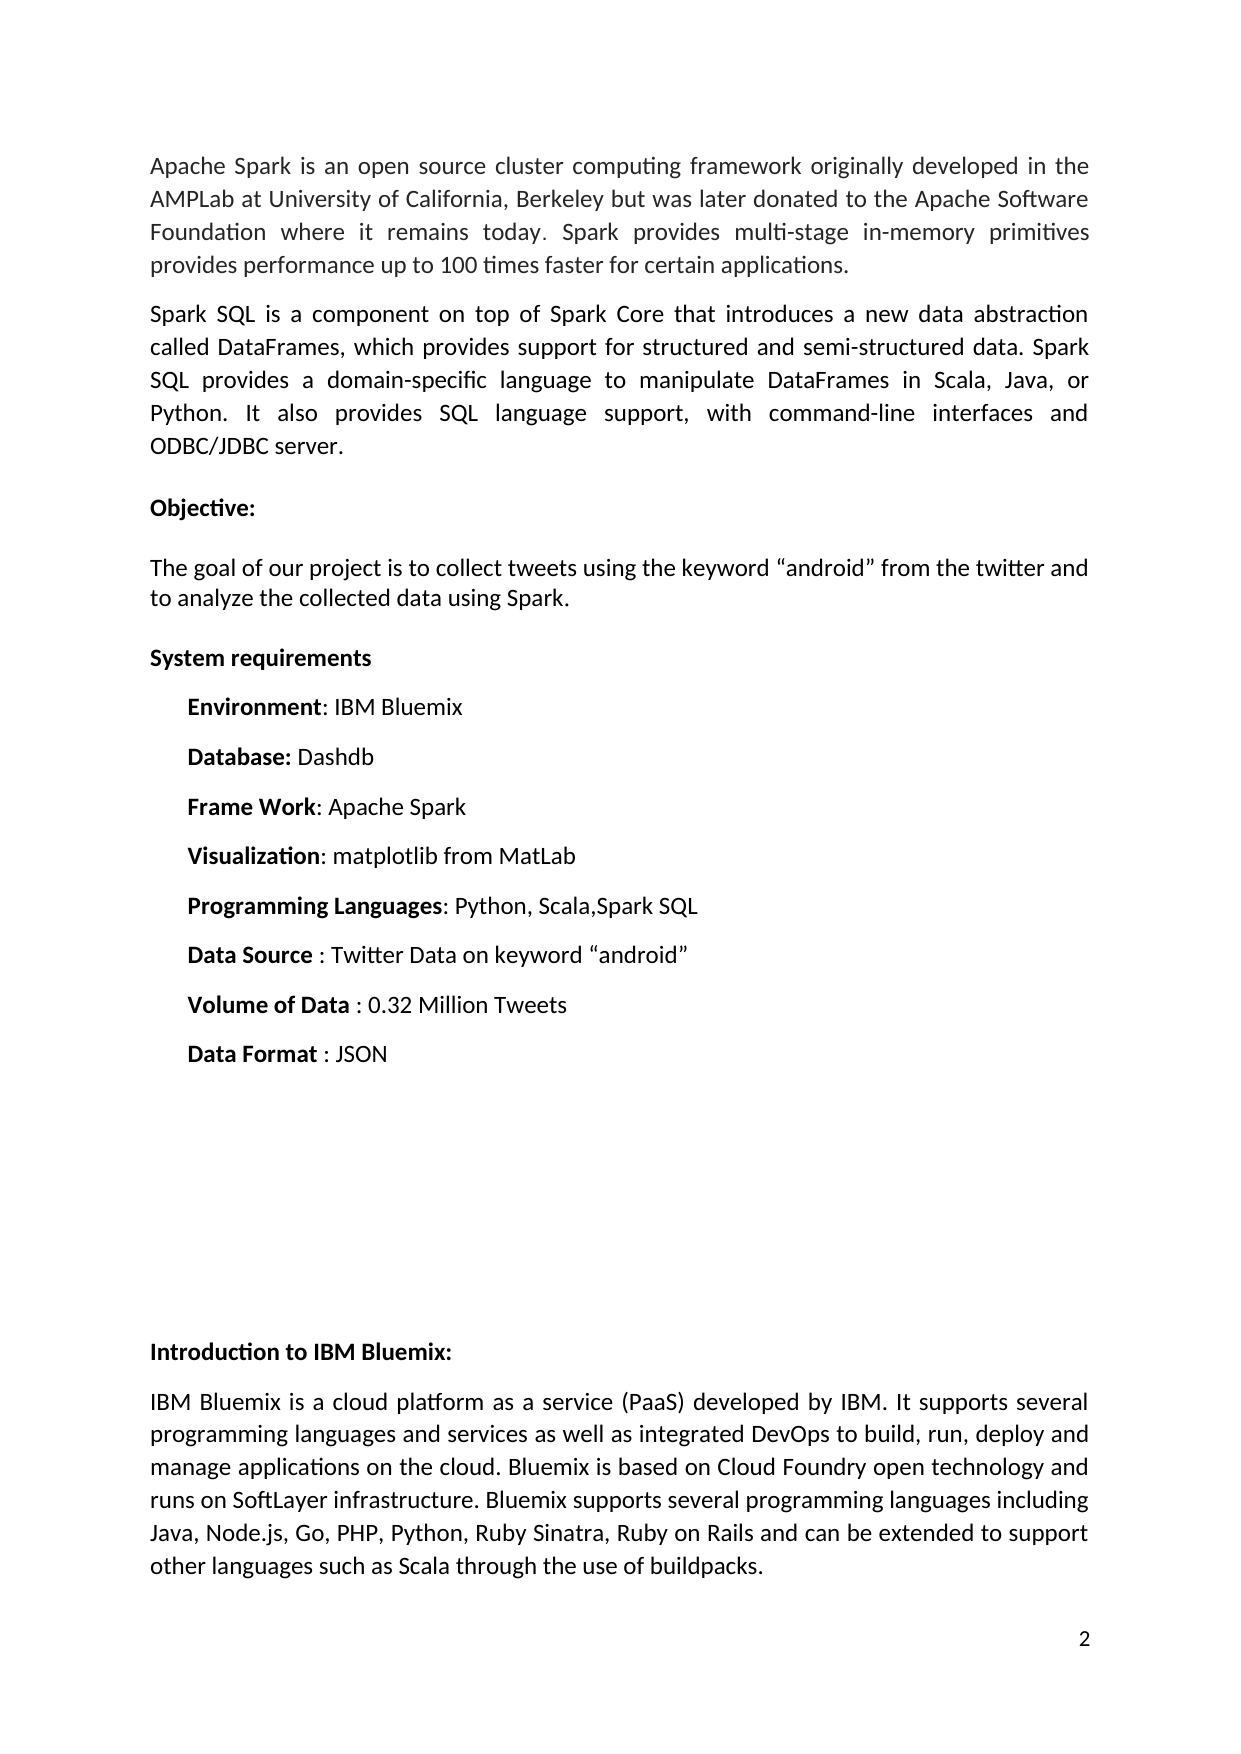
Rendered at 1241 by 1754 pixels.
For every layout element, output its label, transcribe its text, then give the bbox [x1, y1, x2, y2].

text Apache Spark is an open source cluster computing framework originally developed in the AMPLab at University of California, Berkeley but was later donated to the Apache Software Foundation where it remains today. Spark provides multi-stage in-memory primitives provides performance up to 100 times faster for certain applications. [150, 245, 1090, 279]
text Frame Work: Apache Spark [187, 791, 1090, 821]
text Visualization: matplotlib from MatLab [187, 840, 1090, 871]
text Programming Languages: Python, Scala,Spark SQL [187, 890, 1090, 920]
text The goal of our project is to collect tweets using the keyword “android” from the twitter and to analyze the collected data using Spark. [150, 552, 1090, 613]
text Data Source : Twitter Data on keyword “android” [187, 939, 1090, 970]
text Database: Dashdb [187, 741, 1090, 772]
text Spark SQL is a component on top of Spark Core that introduces a new data abstraction called DataFrames, which provides support for structured and semi-structured data. Spark SQL provides a domain-specific language to manipulate DataFrames in Scala, Java, or Python. It also provides SQL language support, with command-line interfaces and ODBC/JDBC server. [150, 298, 1090, 461]
text Introduction to IBM Bluemix: [150, 1336, 1090, 1367]
text Objective: [150, 492, 1090, 523]
text IBM Bluemix is a cloud platform as a service (PaaS) developed by IBM. It supports several programming languages and services as well as integrated DevOps to build, run, deploy and manage applications on the cloud. Bluemix is based on Cloud Foundry open technology and runs on SoftLayer infrastructure. Bluemix supports several programming languages including Java, Node.js, Go, PHP, Python, Ruby Sinatra, Ruby on Rails and can be extended to support other languages such as Scala through the use of buildpacks. [150, 1386, 1090, 1581]
text Data Format : JSON [187, 1039, 1090, 1069]
text Environment: IBM Bluemix [187, 692, 1090, 722]
text System requirements [150, 642, 1090, 672]
text Volume of Data : 0.32 Million Tweets [187, 989, 1090, 1019]
